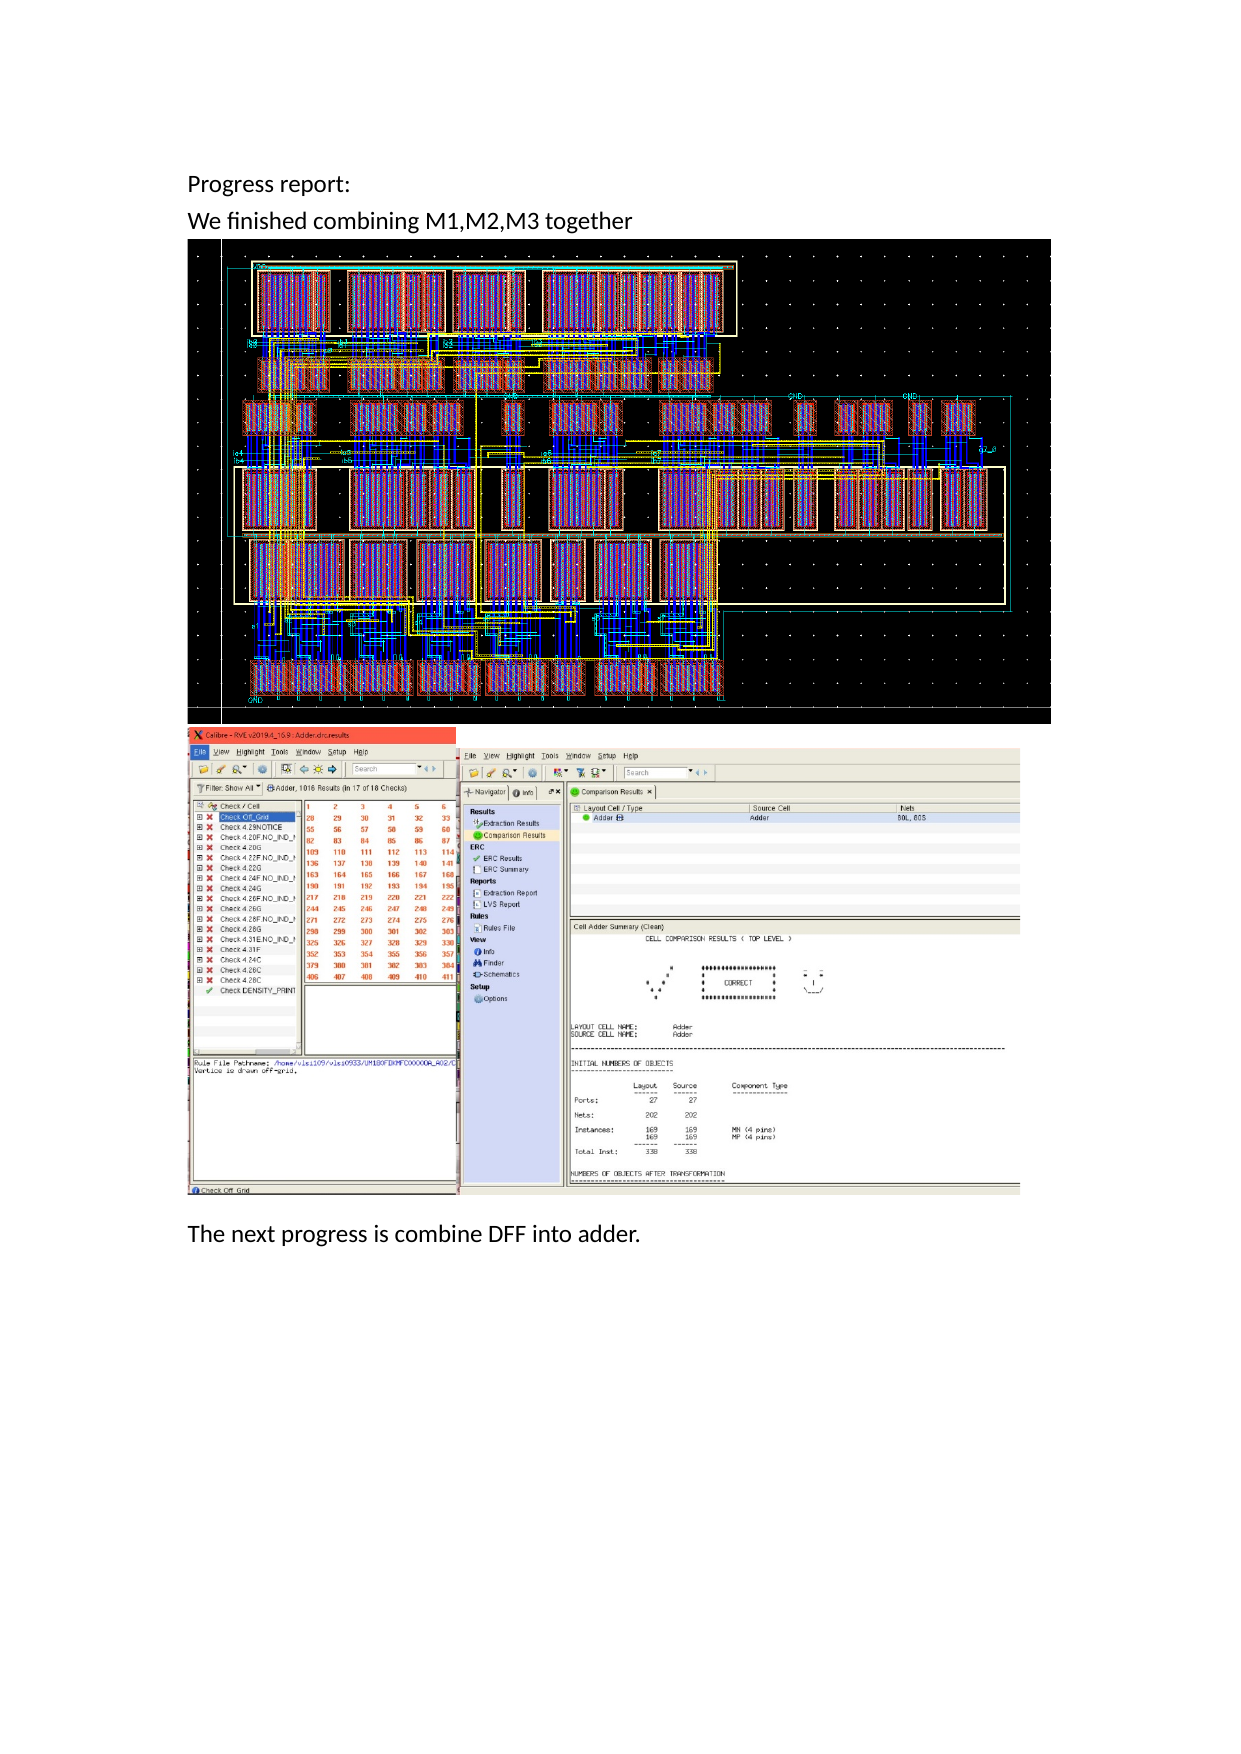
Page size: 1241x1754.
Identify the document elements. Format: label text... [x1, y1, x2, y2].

text We finished combining M1,M2,M3 together [187, 202, 1053, 239]
text Progress report: [187, 164, 1053, 202]
text The next progress is combine DFF into adder. [187, 1214, 1053, 1252]
picture [187, 727, 1021, 1195]
picture [187, 239, 1051, 724]
